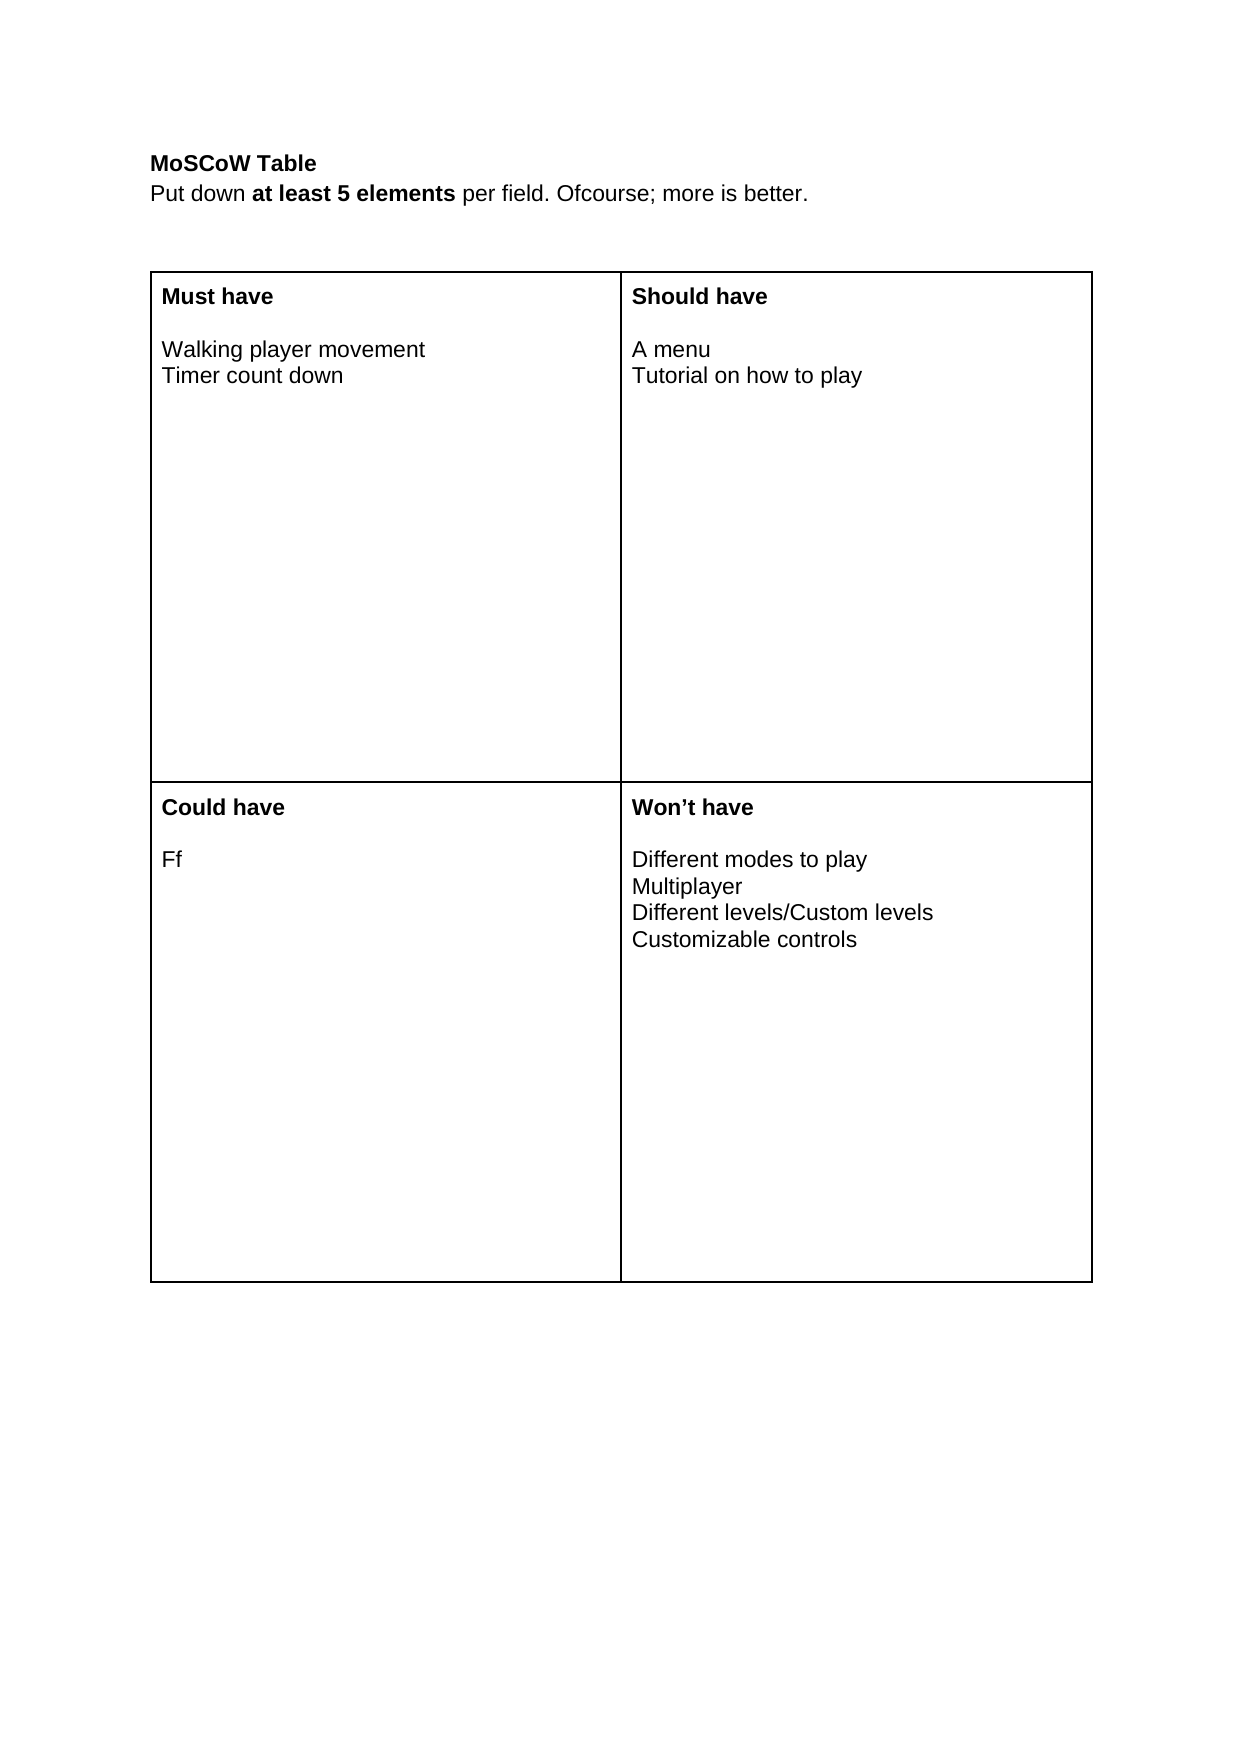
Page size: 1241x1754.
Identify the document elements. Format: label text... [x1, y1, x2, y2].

table_header Must have Walking player movement Timer count down [152, 273, 620, 781]
table_cell Won’t have Different modes to play Multiplayer Different levels/Custom levels Customizable controls [622, 783, 1091, 1281]
text Put down at least 5 elements per field. Ofcourse; more is better. [150, 180, 1090, 207]
table_header Should have A menu Tutorial on how to play [622, 273, 1091, 781]
text MoSCoW Table [150, 150, 1090, 176]
table_cell Could have Ff [152, 783, 620, 1281]
